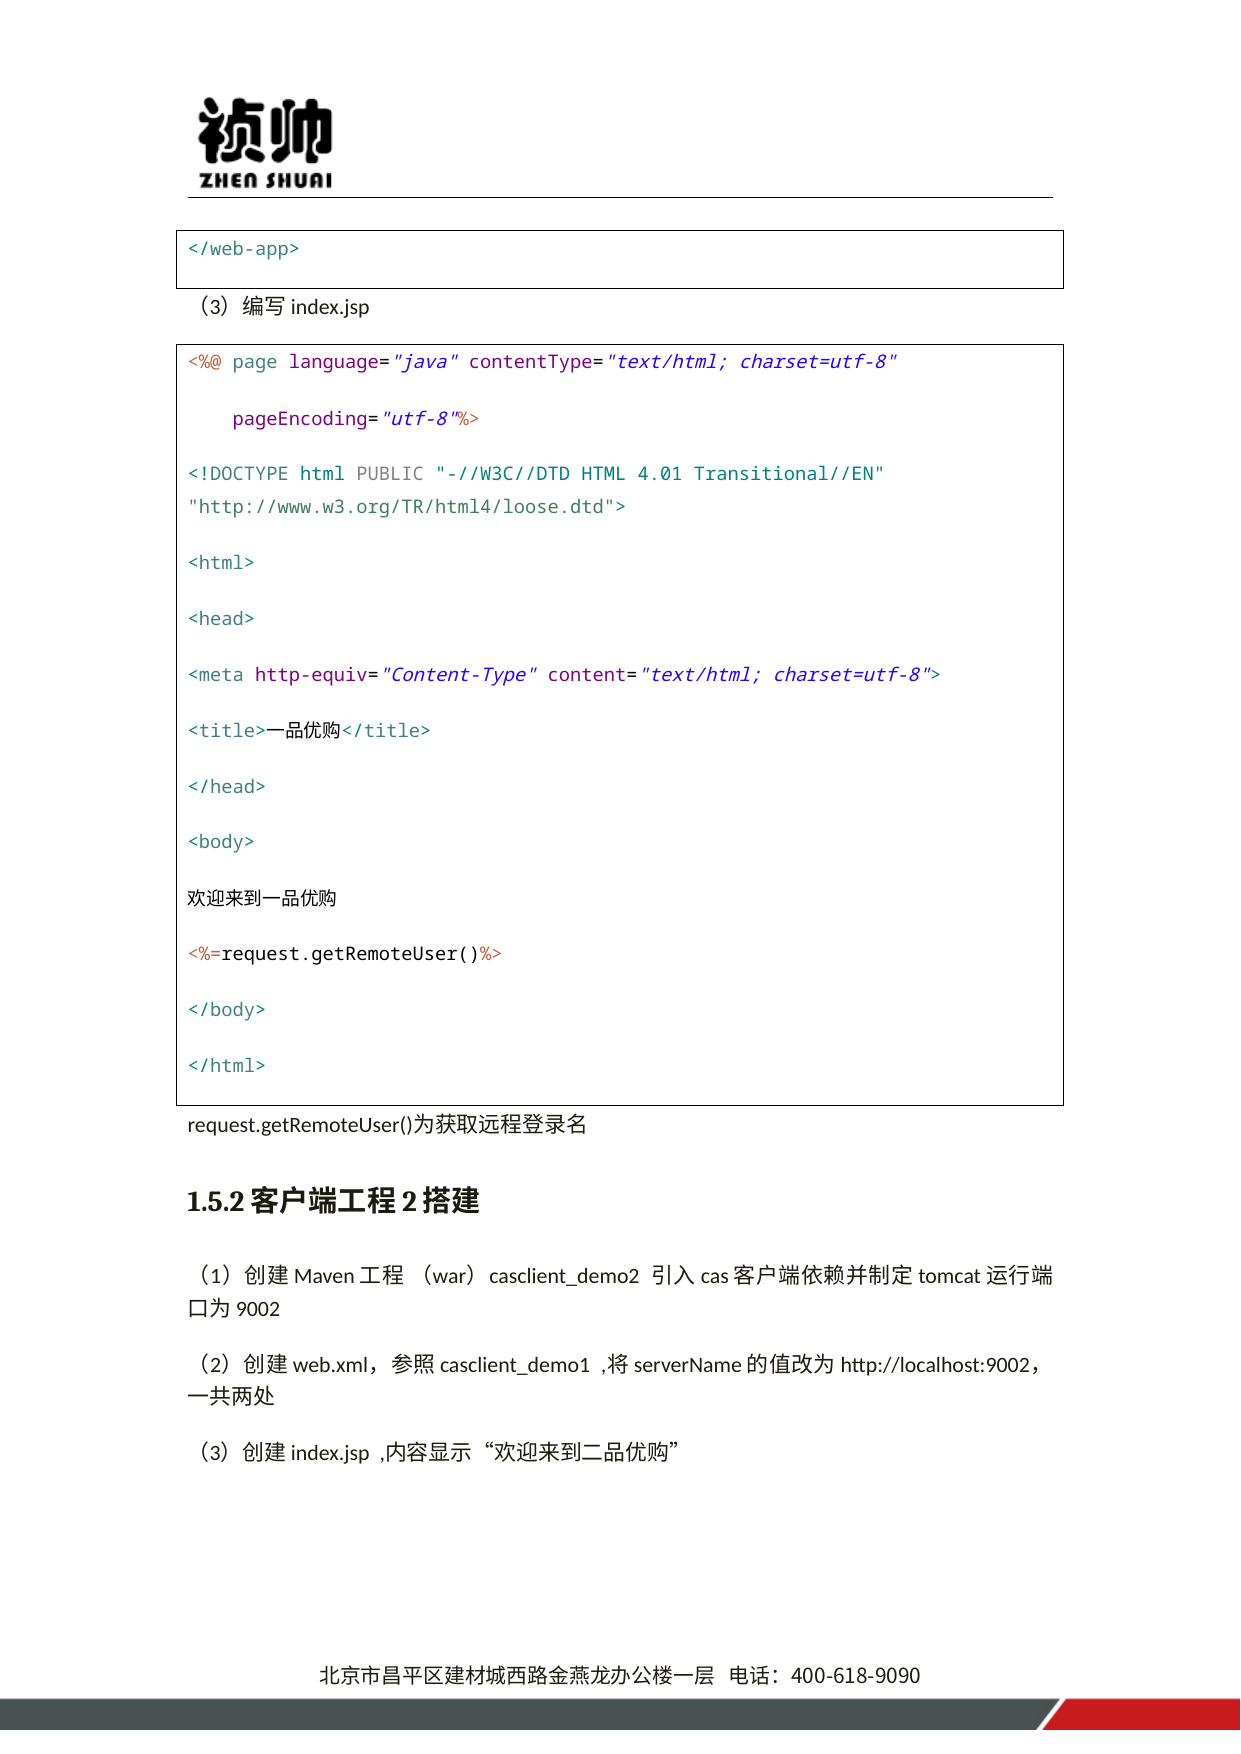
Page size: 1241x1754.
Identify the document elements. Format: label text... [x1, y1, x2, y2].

picture [0, 1639, 1241, 1730]
table_header <%@ page language="java" contentType="text/html; charset=utf-8" pageEncoding="utf-8"%> <!DOCTYPE html PUBLIC "-//W3C//DTD HTML 4.01 Transitional//EN" "http://www.w3.org/TR/html4/loose.dtd"> <html> <head> <meta http-equiv="Content-Type" content="text/html; charset=utf-8"> <title>一品优购</title> </head> <body> 欢迎来到一品优购 <%=request.getRemoteUser()%> </body> </html> [177, 345, 1063, 1105]
subtitle 1.5.2客户端工程2搭建 [187, 1166, 1053, 1231]
text request.getRemoteUser()为获取远程登录名 [187, 1106, 1053, 1139]
picture [187, 88, 341, 195]
text （1）创建Maven工程 （war）casclient_demo2 引入cas客户端依赖并制定tomcat运行端口为9002 [187, 1258, 1053, 1323]
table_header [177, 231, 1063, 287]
text （3）编写index.jsp [187, 289, 1053, 321]
text （2）创建web.xml，参照casclient_demo1 ,将serverName的值改为http://localhost:9002，一共两处 [187, 1346, 1053, 1411]
text （3）创建index.jsp ,内容显示“欢迎来到二品优购” [187, 1435, 1053, 1467]
